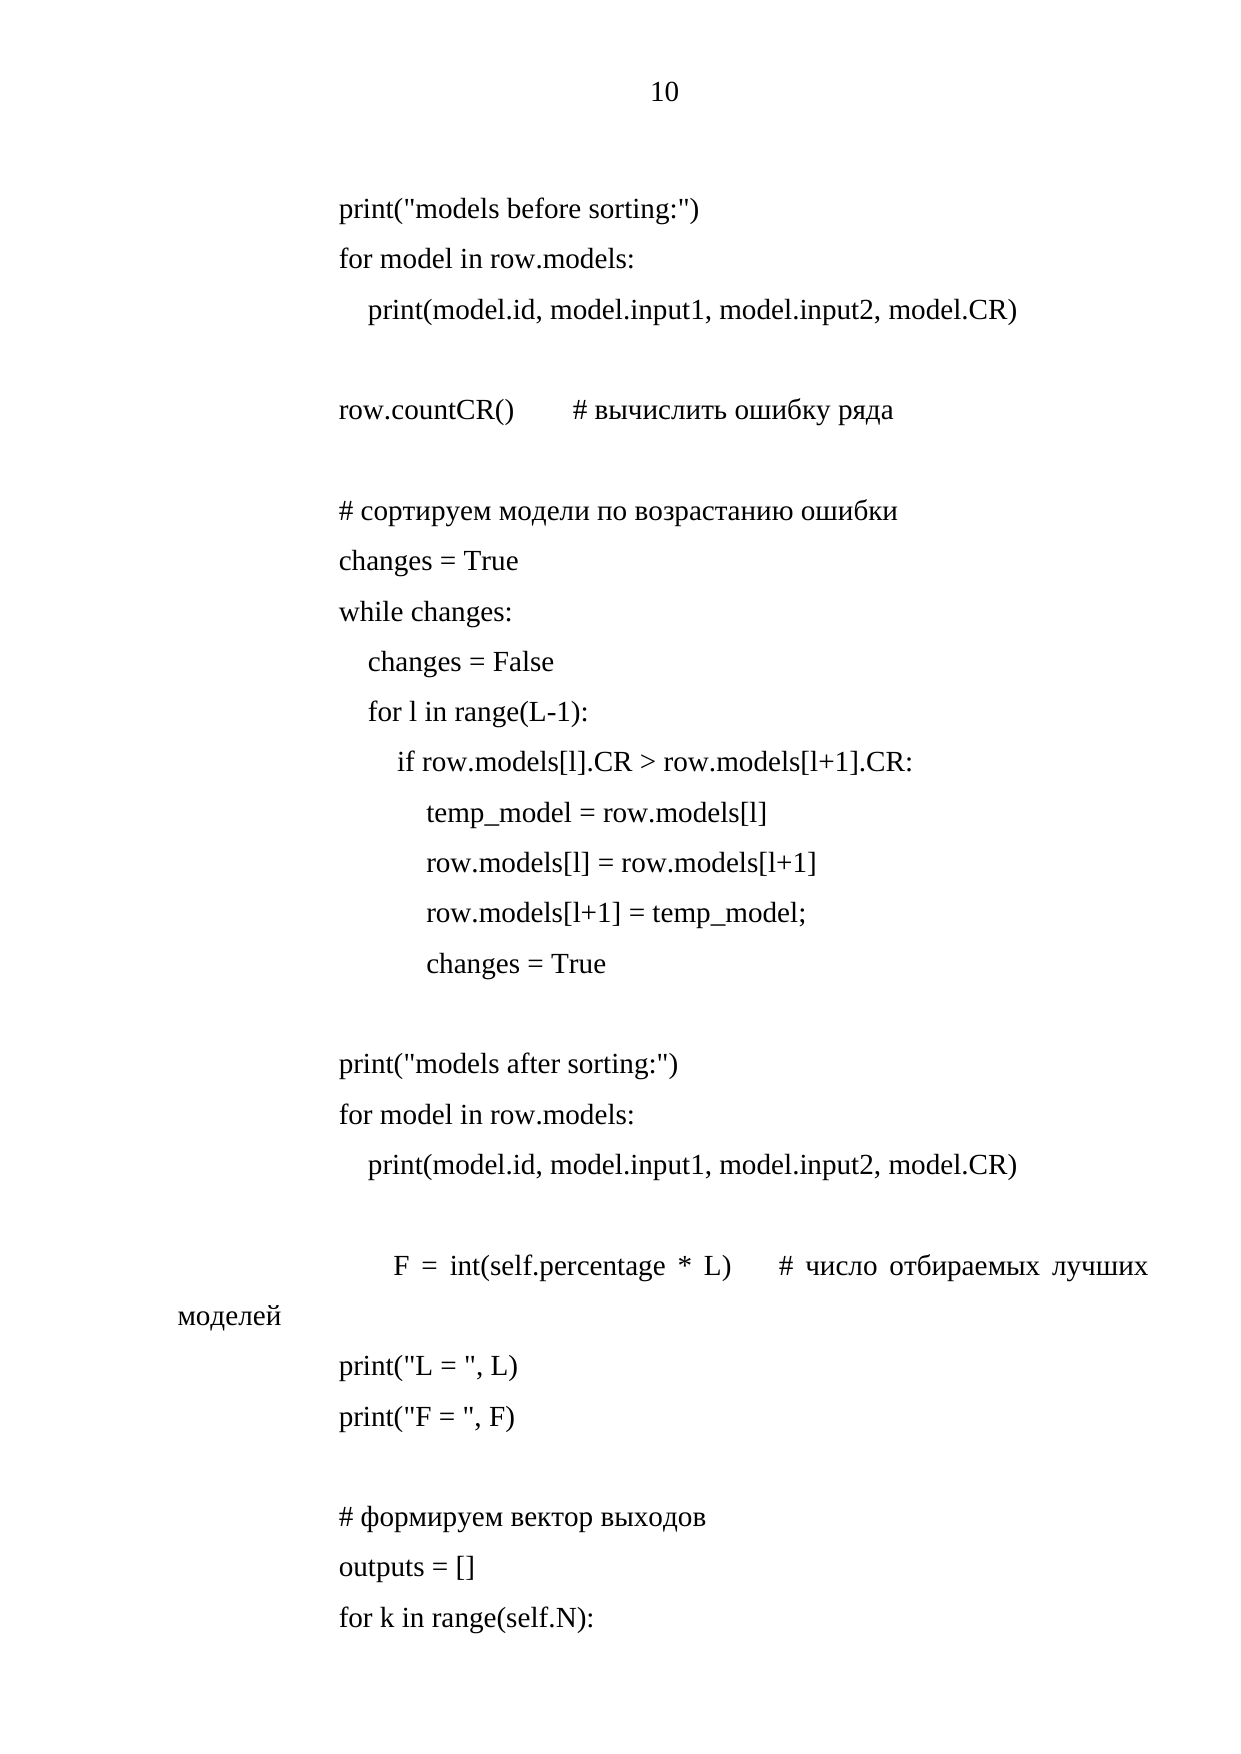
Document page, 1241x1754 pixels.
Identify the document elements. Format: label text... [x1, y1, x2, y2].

list changes = True [177, 946, 1152, 979]
list row.models[l] = row.models[l+1] [177, 845, 1152, 879]
list temp_model = row.models[l] [177, 795, 1152, 828]
list # формируем вектор выходов [177, 1499, 1152, 1533]
list print("models after sorting:") [177, 1046, 1152, 1080]
list changes = True [177, 543, 1152, 577]
list row.countCR() # вычислить ошибку ряда [177, 392, 1152, 426]
list for k in range(self.N): [177, 1600, 1152, 1633]
list print("models before sorting:") [177, 191, 1152, 225]
list for model in row.models: [177, 1097, 1152, 1130]
list F = int(self.percentage * L) # число отбираемых лучших моделей [177, 1248, 1152, 1332]
list # сортируем модели по возрастанию ошибки [177, 493, 1152, 527]
list changes = False [177, 644, 1152, 677]
list print(model.id, model.input1, model.input2, model.CR) [177, 292, 1152, 325]
list for model in row.models: [177, 241, 1152, 275]
list print("F = ", F) [177, 1399, 1152, 1432]
list print("L = ", L) [177, 1348, 1152, 1382]
list outputs = [] [177, 1549, 1152, 1583]
list print(model.id, model.input1, model.input2, model.CR) [177, 1147, 1152, 1181]
list for l in range(L-1): [177, 694, 1152, 728]
list while changes: [177, 594, 1152, 627]
list if row.models[l].CR > row.models[l+1].CR: [177, 744, 1152, 778]
list row.models[l+1] = temp_model; [177, 896, 1152, 929]
